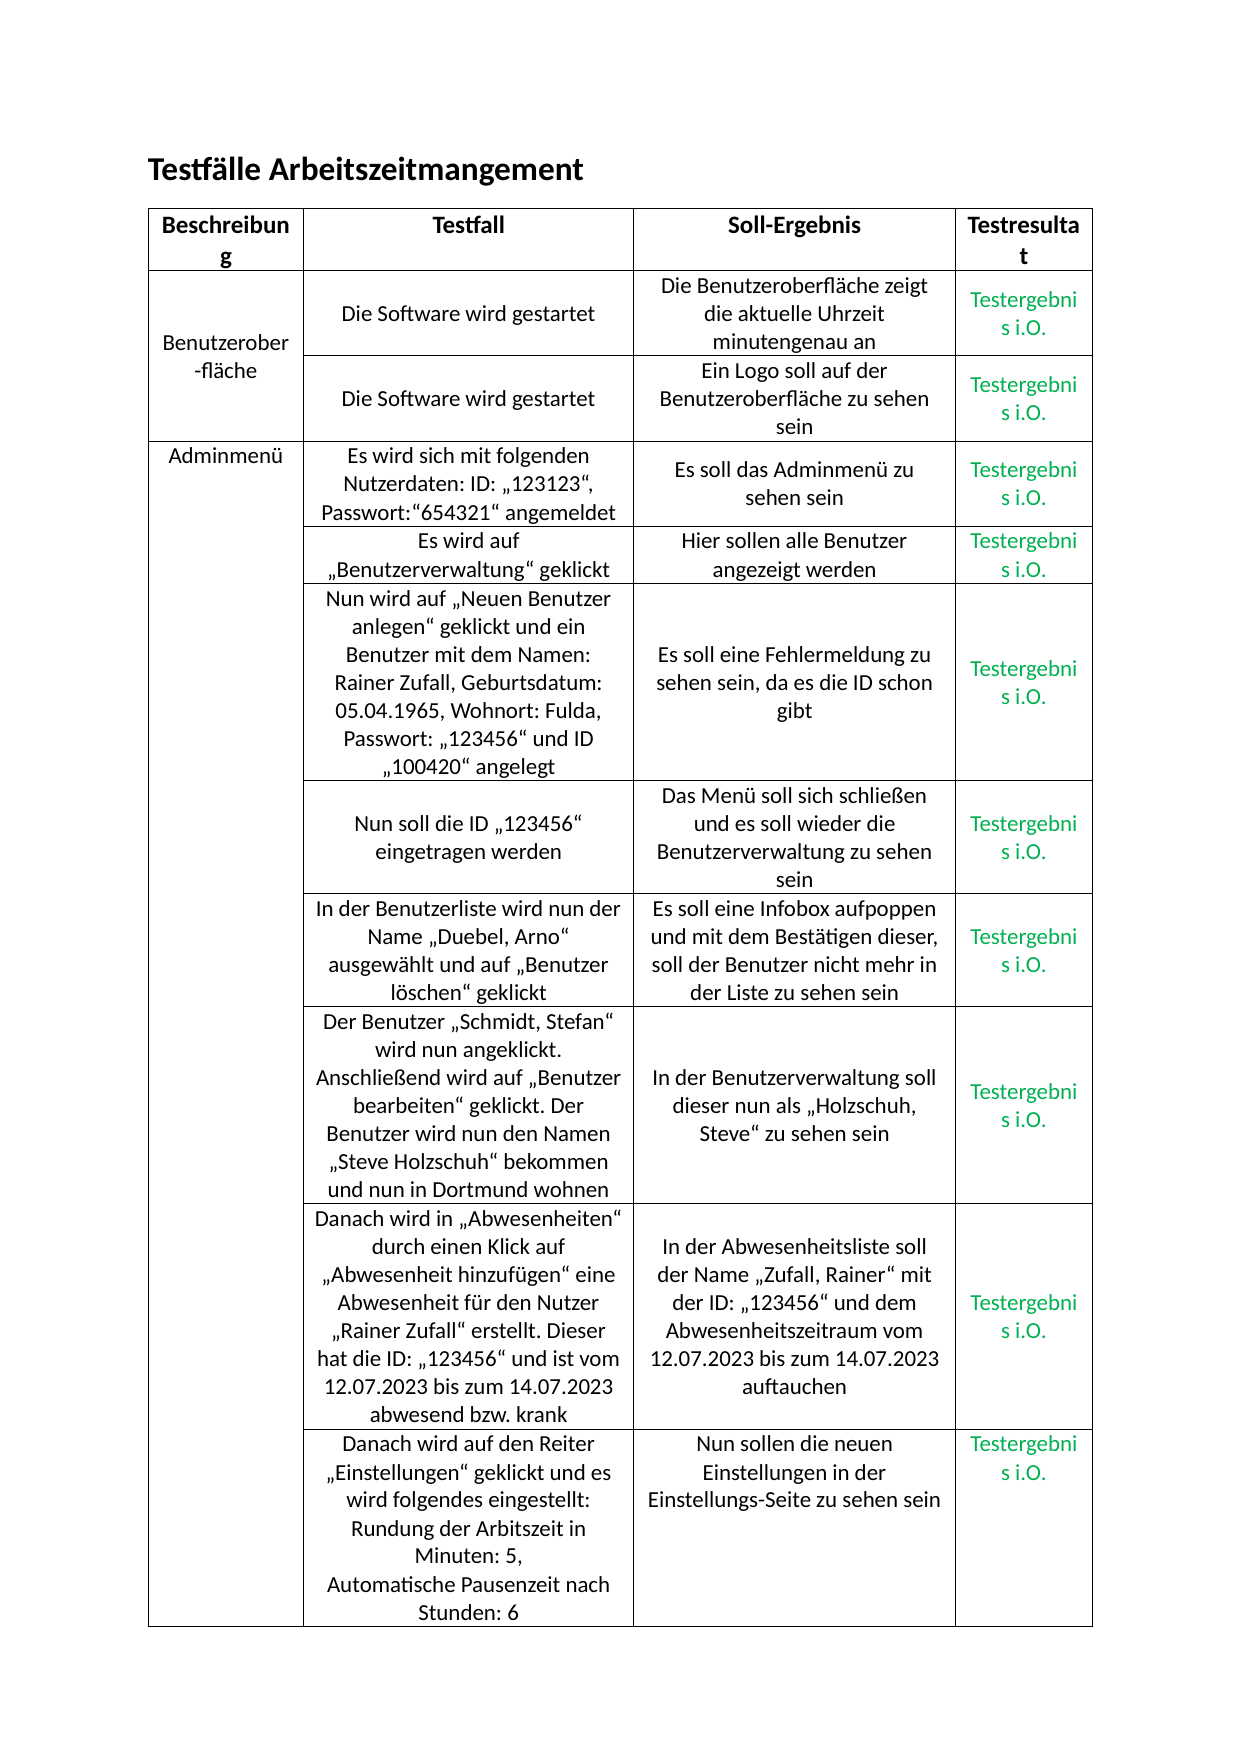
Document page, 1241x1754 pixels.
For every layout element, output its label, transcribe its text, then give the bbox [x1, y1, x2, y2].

table_cell Das Menü soll sich schließen und es soll wieder die Benutzerverwaltung zu sehen sein [634, 781, 955, 893]
table_cell Es wird sich mit folgenden Nutzerdaten: ID: „123123“, Passwort:“654321“ angemeldet [304, 442, 633, 526]
table_cell Testergebnis i.O. [956, 356, 1092, 441]
table_cell Hier sollen alle Benutzer angezeigt werden [634, 527, 955, 583]
table_cell In der Abwesenheitsliste soll der Name „Zufall, Rainer“ mit der ID: „123456“ und dem Abwesenheitszeitraum vom 12.07.2023 bis zum 14.07.2023 auftauchen [634, 1204, 955, 1428]
table_cell Nun sollen die neuen Einstellungen in der Einstellungs-Seite zu sehen sein [634, 1430, 955, 1626]
table_header Beschreibung [149, 209, 303, 270]
table_header Testresultat [956, 209, 1092, 270]
table_cell Testergebnis i.O. [956, 271, 1092, 355]
text Testfälle Arbeitszeitmangement [148, 148, 1093, 188]
table_cell Testergebnis i.O. [956, 1007, 1092, 1203]
table_cell Die Software wird gestartet [304, 271, 633, 355]
table_cell In der Benutzerliste wird nun der Name „Duebel, Arno“ ausgewählt und auf „Benutzer löschen“ geklickt [304, 894, 633, 1006]
table_header Soll-Ergebnis [634, 209, 955, 270]
table_cell Es soll eine Infobox aufpoppen und mit dem Bestätigen dieser, soll der Benutzer nicht mehr in der Liste zu sehen sein [634, 894, 955, 1006]
table_cell Testergebnis i.O. [956, 527, 1092, 583]
table_cell Testergebnis i.O. [956, 1430, 1092, 1626]
table_cell Danach wird in „Abwesenheiten“ durch einen Klick auf „Abwesenheit hinzufügen“ eine Abwesenheit für den Nutzer „Rainer Zufall“ erstellt. Dieser hat die ID: „123456“ und ist vom 12.07.2023 bis zum 14.07.2023 abwesend bzw. krank [304, 1204, 633, 1428]
table_cell Ein Logo soll auf der Benutzeroberfläche zu sehen sein [634, 356, 955, 441]
table_cell Es soll eine Fehlermeldung zu sehen sein, da es die ID schon gibt [634, 584, 955, 780]
table_cell In der Benutzerverwaltung soll dieser nun als „Holzschuh, Steve“ zu sehen sein [634, 1007, 955, 1203]
table_cell Es soll das Adminmenü zu sehen sein [634, 442, 955, 526]
table_cell Es wird auf „Benutzerverwaltung“ geklickt [304, 527, 633, 583]
table_cell Testergebnis i.O. [956, 894, 1092, 1006]
table_cell Der Benutzer „Schmidt, Stefan“ wird nun angeklickt. Anschließend wird auf „Benutzer bearbeiten“ geklickt. Der Benutzer wird nun den Namen „Steve Holzschuh“ bekommen und nun in Dortmund wohnen [304, 1007, 633, 1203]
table_cell Testergebnis i.O. [956, 584, 1092, 780]
table_cell Die Benutzeroberfläche zeigt die aktuelle Uhrzeit minutengenau an [634, 271, 955, 355]
table_cell Adminmenü [149, 442, 303, 1626]
table_header Testfall [304, 209, 633, 270]
table_cell Benutzerober-fläche [149, 271, 303, 441]
table_cell Nun wird auf „Neuen Benutzer anlegen“ geklickt und ein Benutzer mit dem Namen: Rainer Zufall, Geburtsdatum: 05.04.1965, Wohnort: Fulda, Passwort: „123456“ und ID „100420“ angelegt [304, 584, 633, 780]
table_cell Testergebnis i.O. [956, 781, 1092, 893]
table_cell Testergebnis i.O. [956, 1204, 1092, 1428]
table_cell Testergebnis i.O. [956, 442, 1092, 526]
table_cell Die Software wird gestartet [304, 356, 633, 441]
table_cell Nun soll die ID „123456“ eingetragen werden [304, 781, 633, 893]
